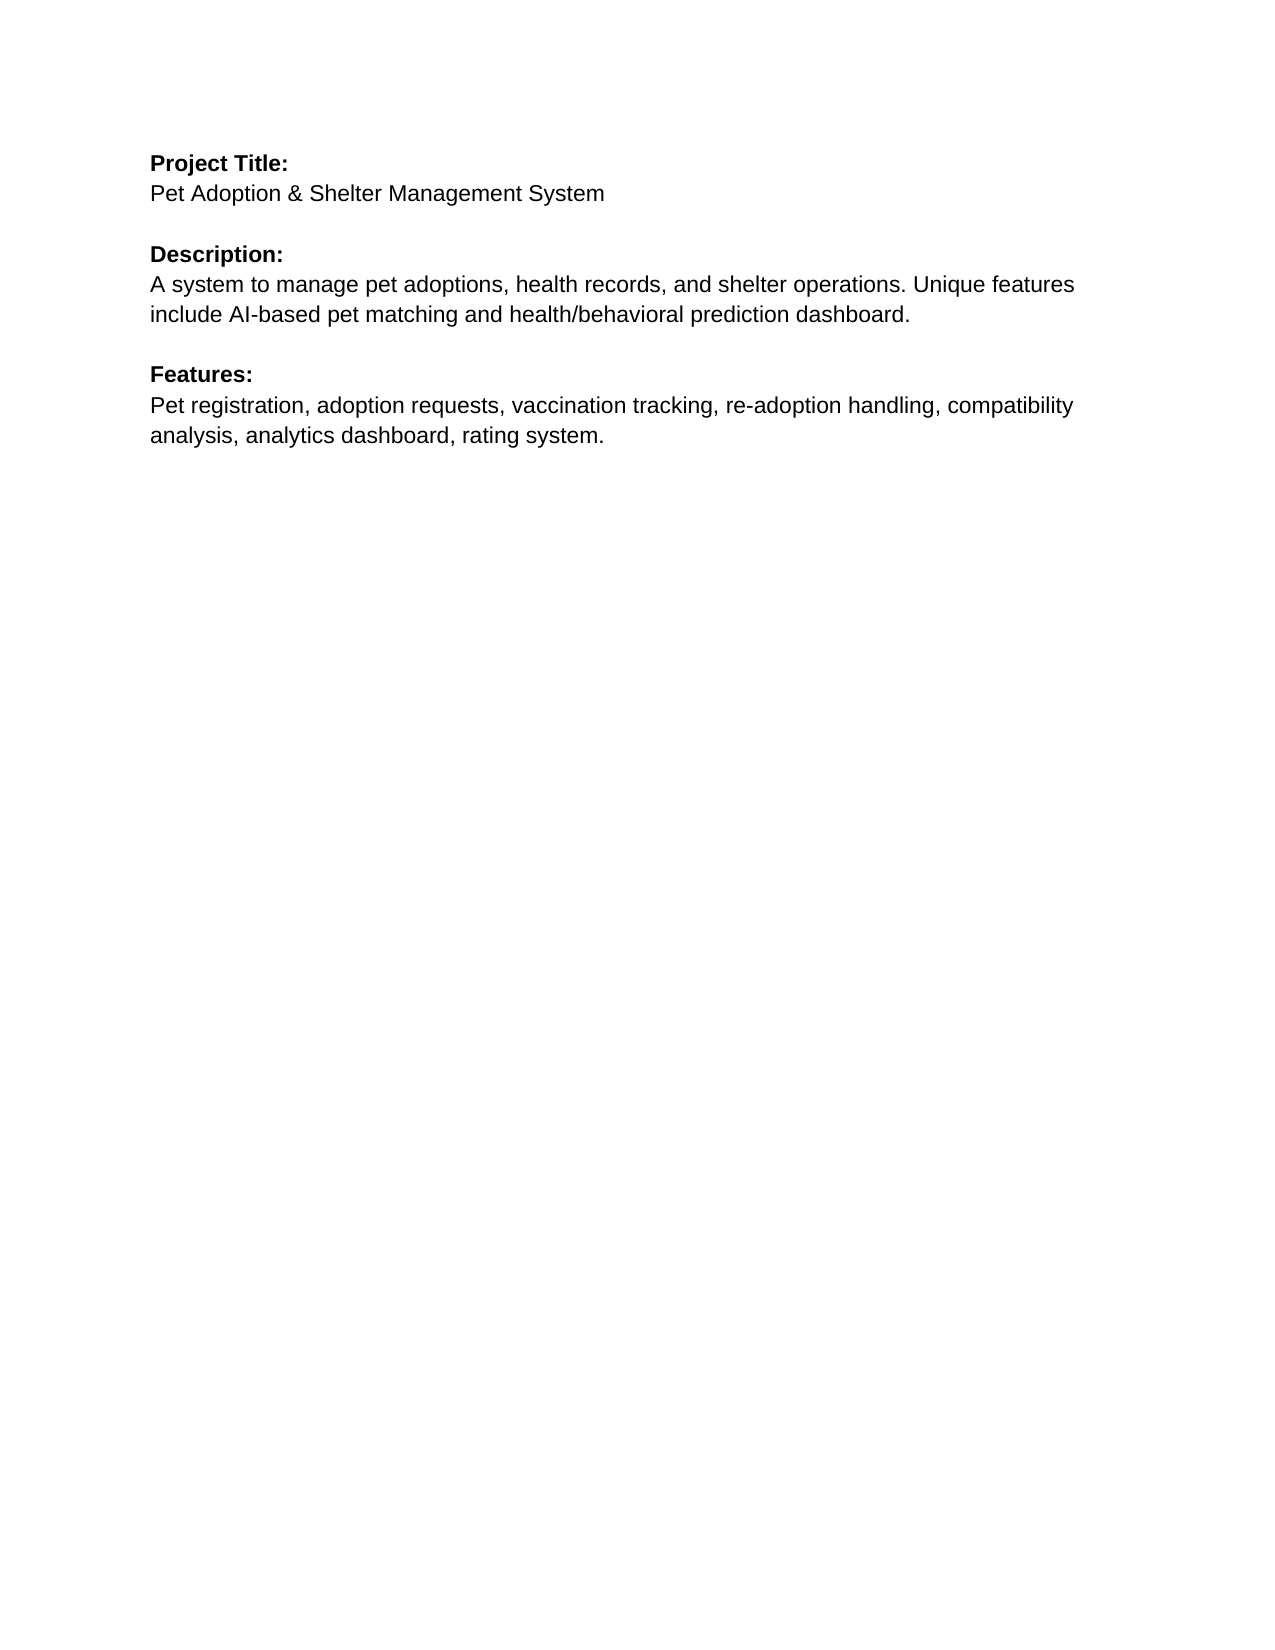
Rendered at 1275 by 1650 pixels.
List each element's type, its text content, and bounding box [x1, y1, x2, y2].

text Pet registration, adoption requests, vaccination tracking, re-adoption handling, compatibility analysis, analytics dashboard, rating system. [150, 392, 1125, 448]
text A system to manage pet adoptions, health records, and shelter operations. Unique features include AI-based pet matching and health/behavioral prediction dashboard. [150, 271, 1125, 327]
text Features: [150, 361, 1125, 388]
text Project Title: [150, 150, 1125, 176]
text Pet Adoption & Shelter Management System [150, 180, 1125, 207]
text Description: [150, 241, 1125, 267]
